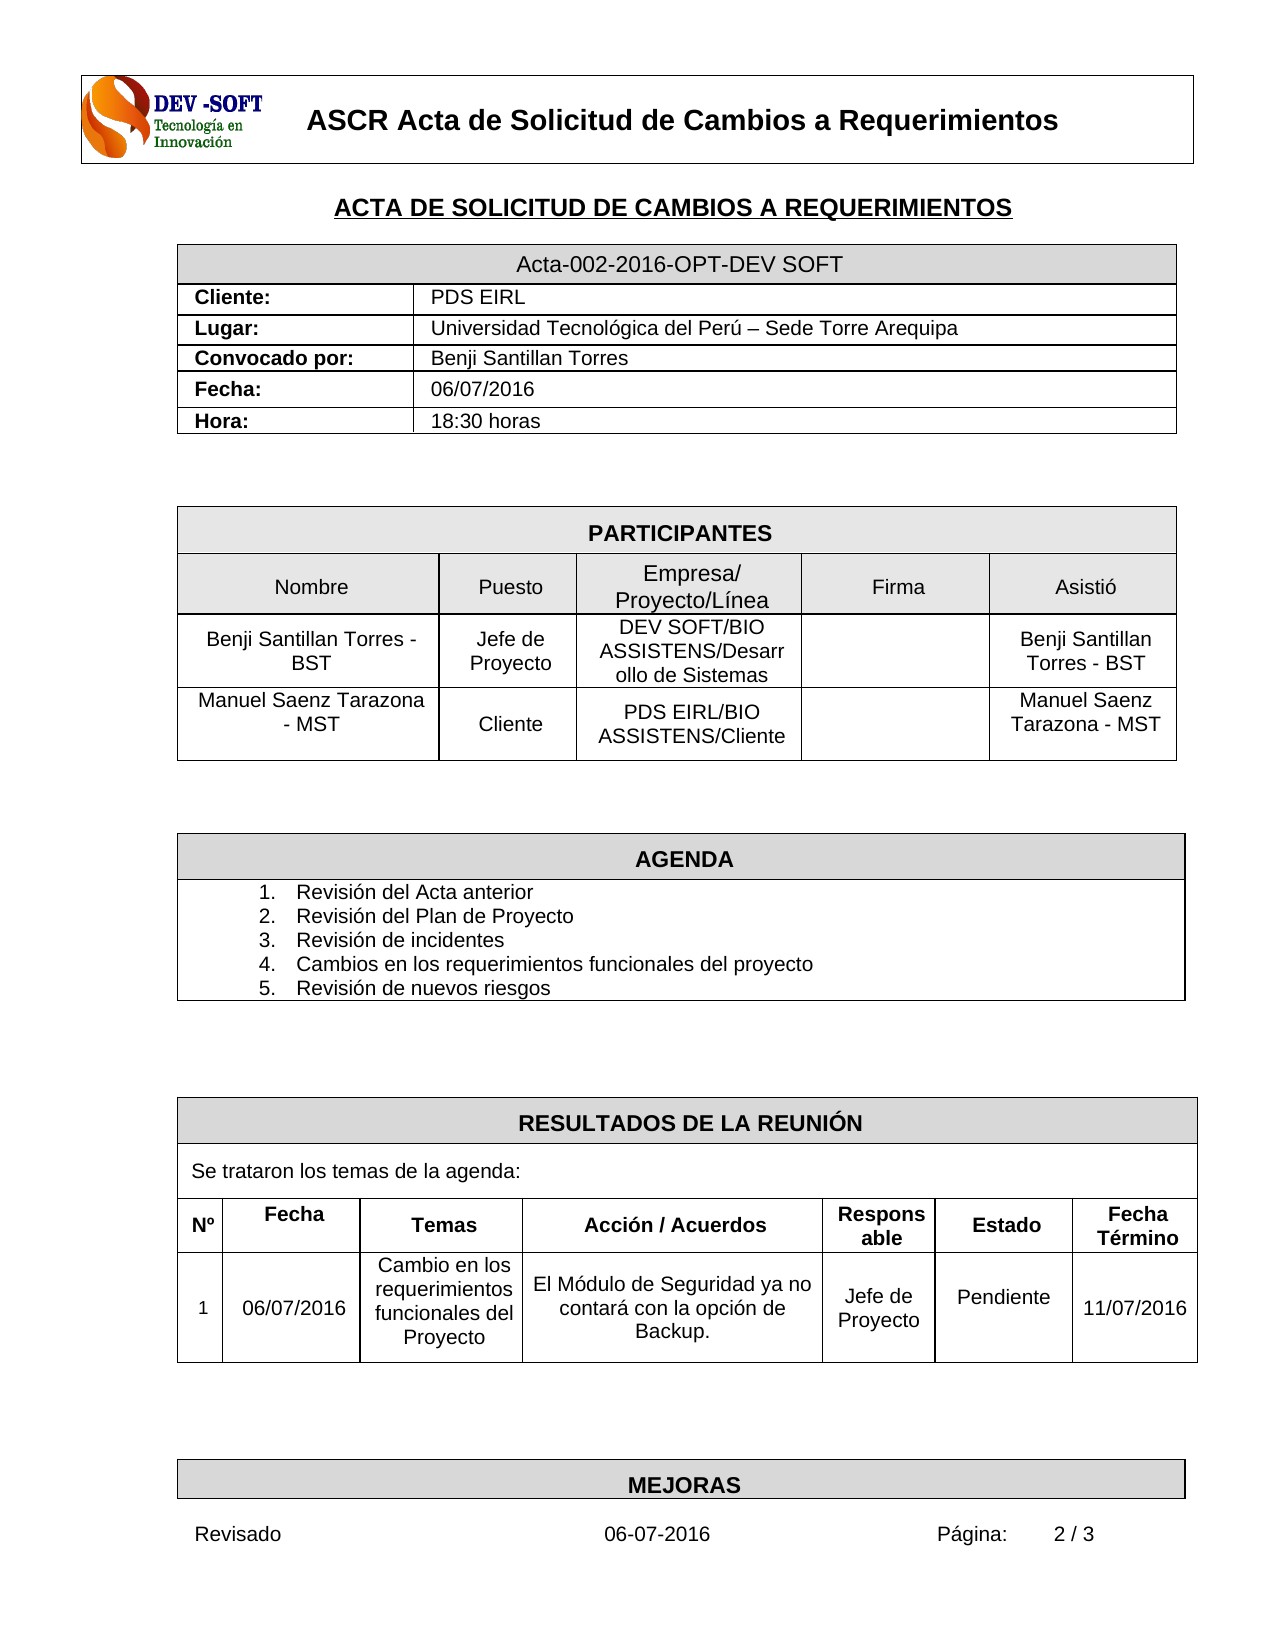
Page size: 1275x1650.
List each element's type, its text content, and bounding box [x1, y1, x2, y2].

table_cell Manuel Saenz Tarazona - MST [178, 688, 438, 760]
table_cell Benji Santillan Torres - BST [990, 615, 1176, 686]
table_header PARTICIPANTES [178, 507, 1176, 552]
table_cell Lugar: [178, 316, 413, 344]
table_header AGENDA [178, 834, 1184, 879]
table_cell 11/07/2016 [1073, 1253, 1197, 1362]
table_cell Benji Santillan Torres [414, 346, 1176, 370]
table_cell Cliente: [178, 285, 413, 314]
table_header RESULTADOS DE LA REUNIÓN [178, 1098, 1197, 1143]
table_cell Responsable [823, 1199, 934, 1252]
table_cell Firma [802, 554, 989, 613]
table_header MEJORAS [178, 1460, 1184, 1498]
table_cell Fecha: [178, 372, 413, 407]
table_cell PDS EIRL/BIO ASSISTENS/Cliente [577, 688, 801, 760]
table_cell Manuel Saenz Tarazona - MST [990, 688, 1176, 760]
table_cell El Módulo de Seguridad ya no contará con la opción de Backup. [523, 1253, 822, 1362]
table_cell 06/07/2016 [414, 372, 1176, 407]
table_cell Fecha [223, 1199, 359, 1252]
table_cell Pendiente [936, 1253, 1072, 1362]
table_cell 18:30 horas [414, 408, 1176, 432]
table_cell 1 [178, 1253, 222, 1362]
table_cell 06/07/2016 [223, 1253, 359, 1362]
table_cell Jefe de Proyecto [440, 615, 576, 686]
table_cell Fecha Término [1073, 1199, 1197, 1252]
table_cell Puesto [440, 554, 576, 613]
table_cell Estado [936, 1199, 1072, 1252]
table_cell [802, 615, 989, 686]
table_cell Se trataron los temas de la agenda: [178, 1144, 1197, 1197]
picture [81, 76, 263, 158]
table_cell Benji Santillan Torres - BST [178, 615, 438, 686]
table_cell Temas [361, 1199, 522, 1252]
table_cell [802, 688, 989, 760]
table_cell Universidad Tecnológica del Perú – Sede Torre Arequipa [414, 316, 1176, 344]
table_cell Nº [178, 1199, 222, 1252]
table_cell Nombre [178, 554, 438, 613]
table_cell Jefe de Proyecto [823, 1253, 934, 1362]
table_cell Cliente [440, 688, 576, 760]
table_cell Cambio en los requerimientos funcionales del Proyecto [361, 1253, 522, 1362]
table_cell Convocado por: [178, 346, 413, 370]
table_cell DEV SOFT/BIO ASSISTENS/Desarrollo de Sistemas [577, 615, 801, 686]
table_cell Empresa/Proyecto/Línea [577, 554, 801, 613]
table_cell Acción / Acuerdos [523, 1199, 822, 1252]
table_cell Hora: [178, 408, 413, 432]
text ACTA DE SOLICITUD DE CAMBIOS A REQUERIMIENTOS [183, 193, 1163, 222]
table_cell Asistió [990, 554, 1176, 613]
table_cell PDS EIRL [414, 285, 1176, 314]
table_header Acta-002-2016-OPT-DEV SOFT [178, 245, 1176, 283]
table_cell Revisión del Acta anterior Revisión del Plan de Proyecto Revisión de incidentes Cambios en los requerimientos funcionales del proyecto Revisión de nuevos riesgos [178, 880, 1184, 1000]
